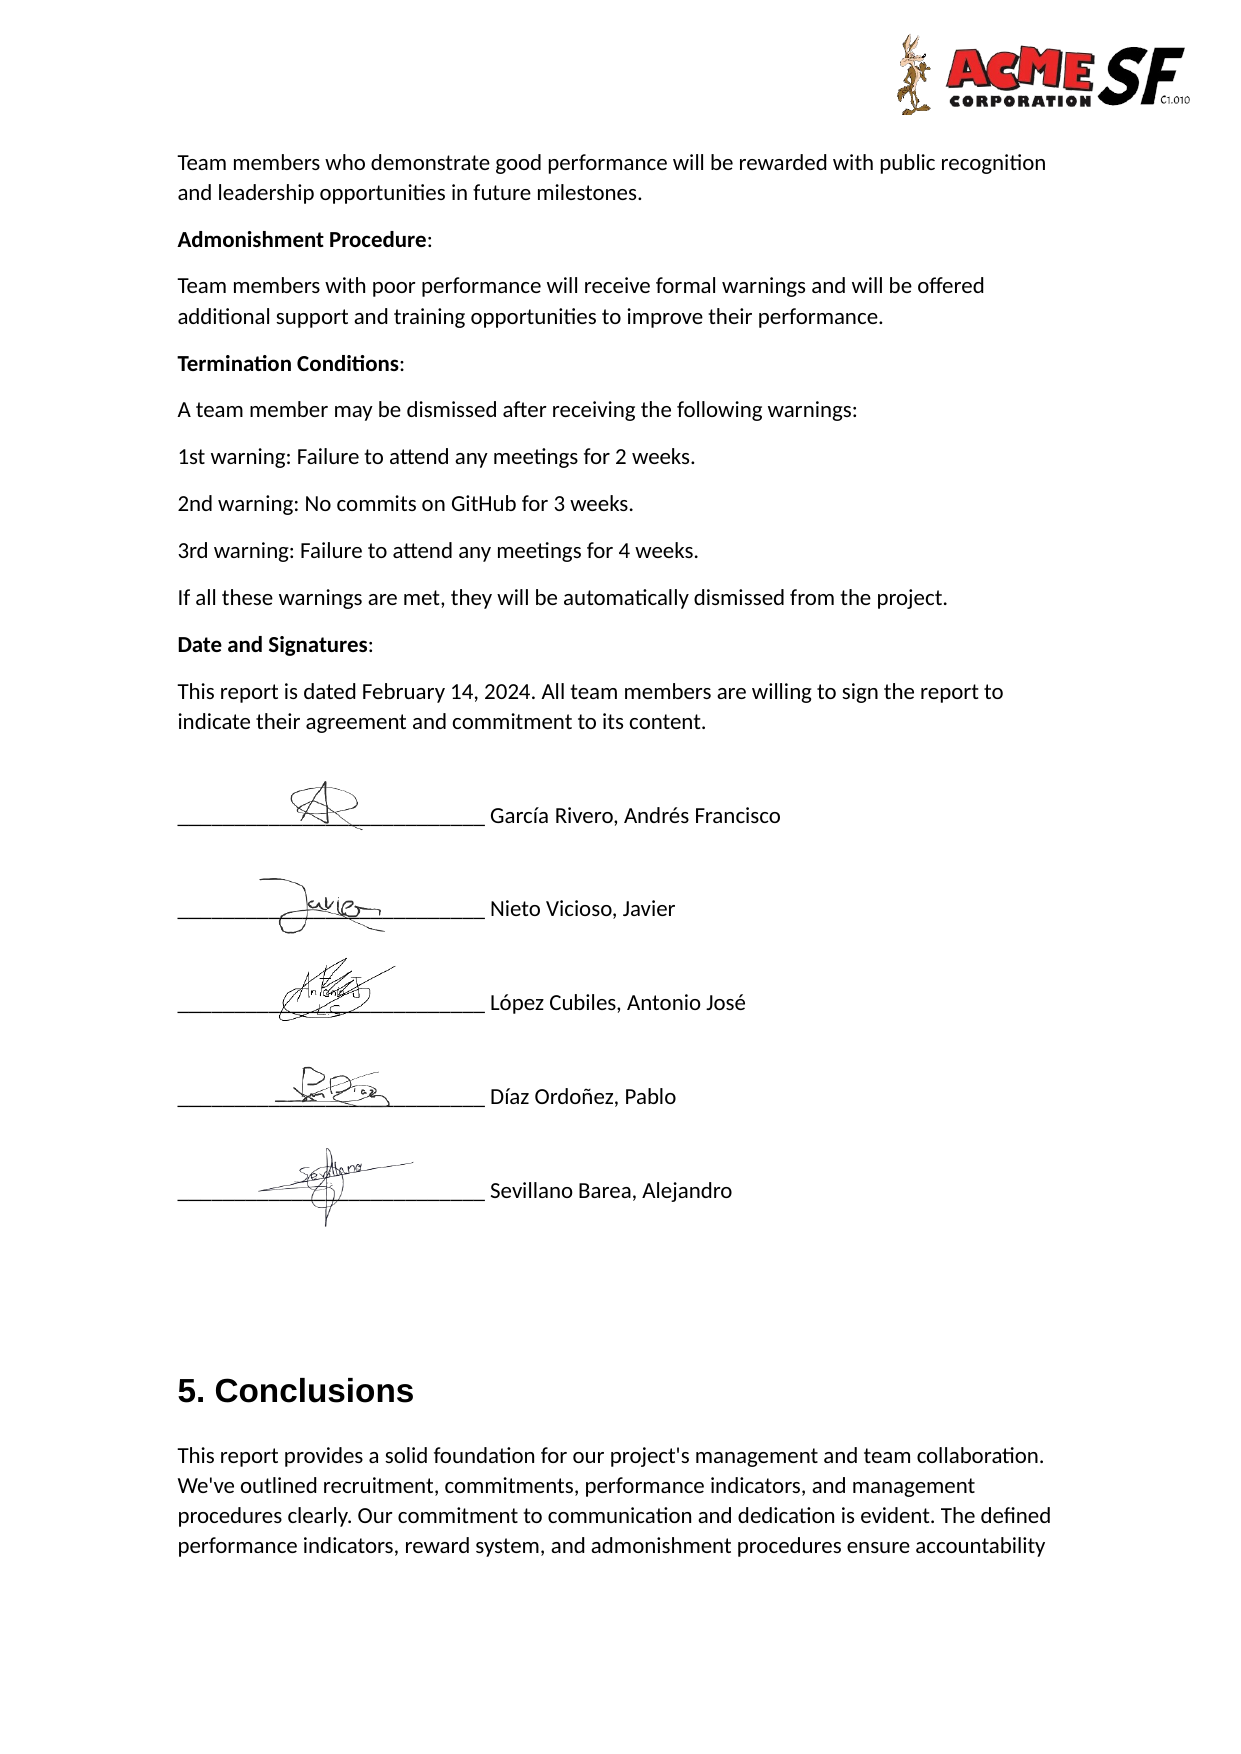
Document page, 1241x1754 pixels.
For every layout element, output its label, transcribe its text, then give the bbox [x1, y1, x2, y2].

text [177, 1441, 1063, 1560]
text ___________________________ García Rivero, Andrés Francisco [421, 801, 1063, 829]
text ___________________________ López Cubiles, Antonio José [177, 988, 1063, 1016]
text 1st warning: Failure to attend any meetings for 2 weeks. [177, 442, 1063, 470]
text A team member may be dismissed after receiving the following warnings: [177, 396, 1063, 423]
picture [255, 1204, 415, 1228]
text Team members who demonstrate good performance will be rewarded with public recognition and leadership opportunities in future milestones. [177, 148, 1063, 206]
text If all these warnings are met, they will be automatically dismissed from the project. [177, 583, 1063, 611]
text Admonishment Procedure: [177, 225, 1063, 253]
text 2nd warning: No commits on GitHub for 3 weeks. [177, 489, 1063, 517]
picture [226, 922, 415, 940]
text This report is dated February 14, 2024. All team members are willing to sign the report to indicate their agreement and commitment to its content. [177, 677, 1063, 735]
text Termination Conditions: [177, 349, 1063, 377]
subtitle 5. Conclusions [177, 1372, 1063, 1410]
text Date and Signatures: [177, 630, 1063, 658]
text 3rd warning: Failure to attend any meetings for 4 weeks. [177, 536, 1063, 564]
picture [226, 861, 415, 894]
text ___________________________ Nieto Vicioso, Javier [177, 894, 1063, 922]
picture [889, 33, 1199, 115]
picture [239, 1016, 446, 1117]
text Team members with poor performance will receive formal warnings and will be offered additional support and training opportunities to improve their performance. [177, 272, 1063, 330]
text ___________________________ Sevillano Barea, Alejandro [177, 1176, 1063, 1204]
picture [245, 770, 421, 844]
text ___________________________ Díaz Ordoñez, Pablo [430, 1082, 1063, 1110]
picture [255, 1146, 415, 1176]
picture [239, 942, 446, 988]
